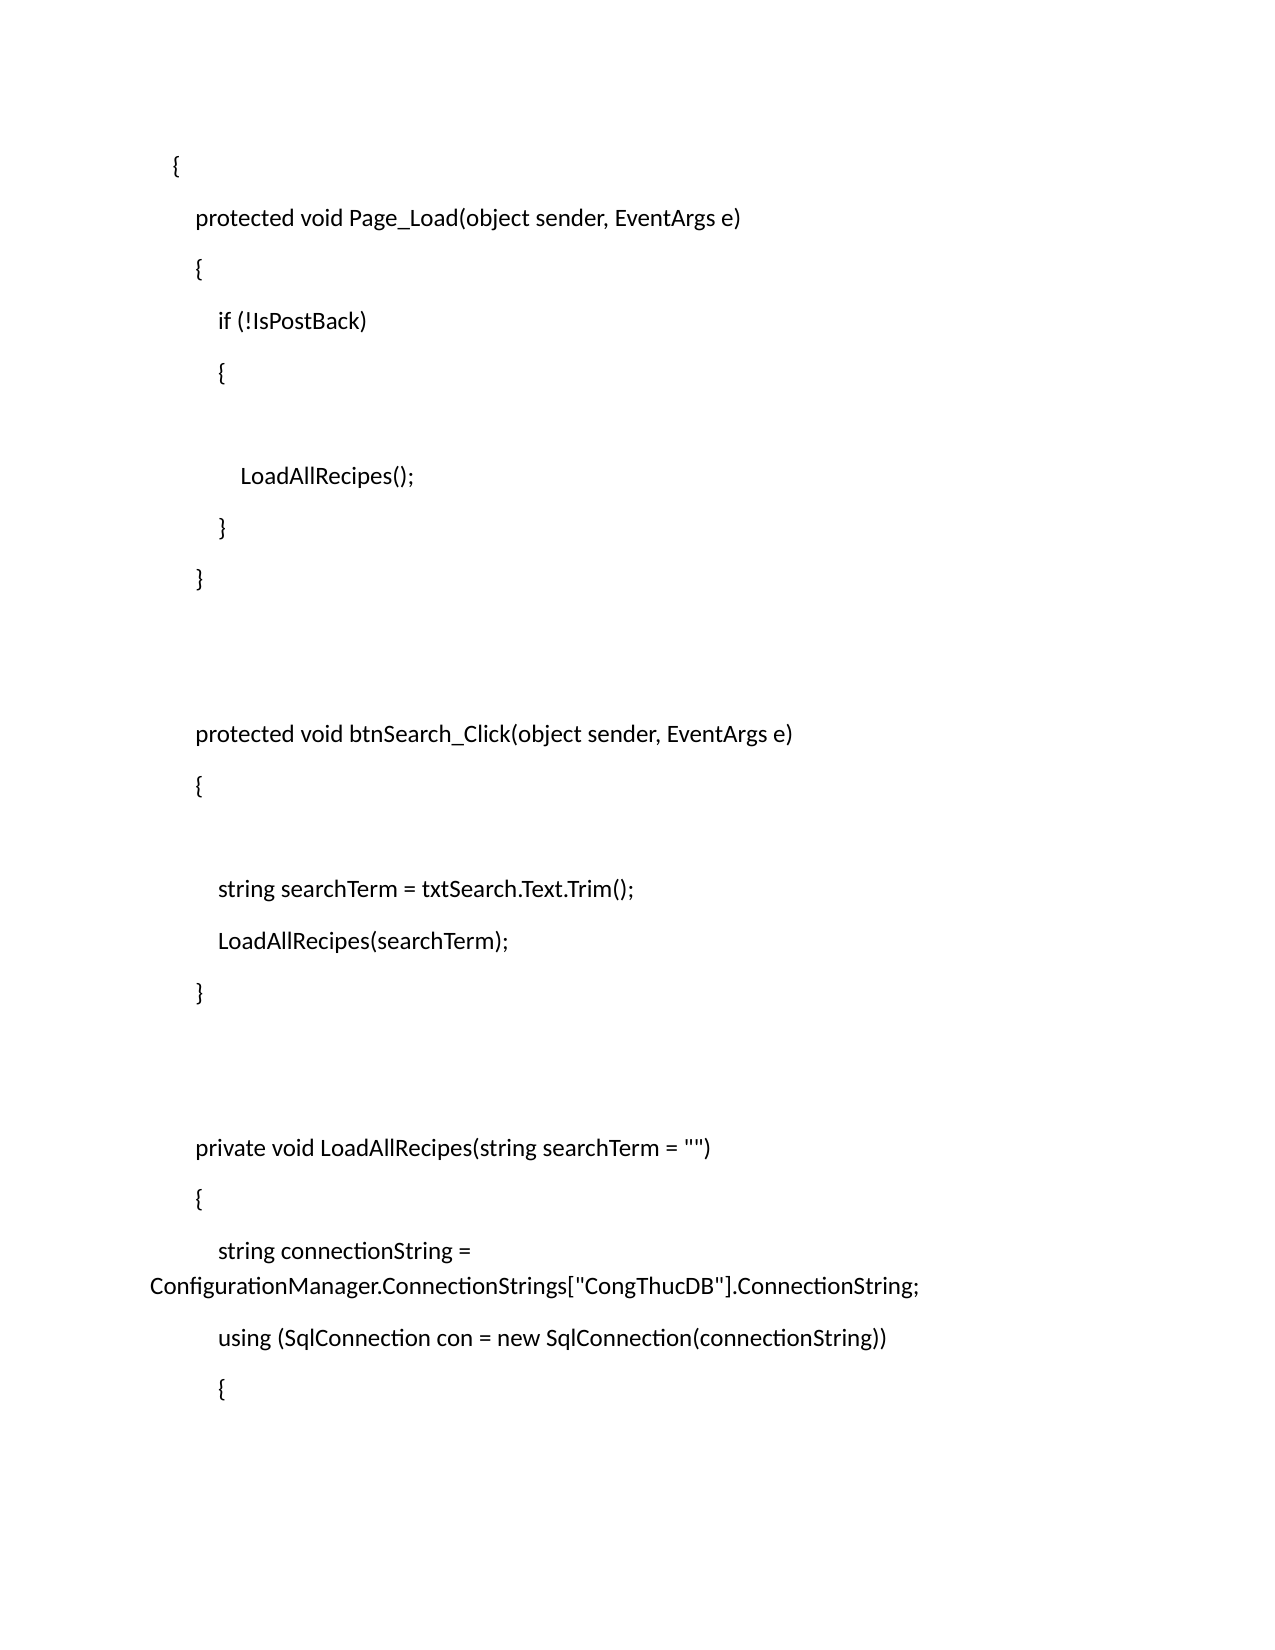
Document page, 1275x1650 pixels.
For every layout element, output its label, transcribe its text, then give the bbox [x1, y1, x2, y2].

text { [150, 1183, 1125, 1214]
text LoadAllRecipes(); [150, 460, 1125, 491]
text using (SqlConnection con = new SqlConnection(connectionString)) [150, 1322, 1125, 1352]
text protected void btnSearch_Click(object sender, EventArgs e) [150, 718, 1125, 749]
text } [150, 563, 1125, 594]
text { [150, 253, 1125, 284]
text string searchTerm = txtSearch.Text.Trim(); [150, 873, 1125, 904]
text } [150, 512, 1125, 542]
text LoadAllRecipes(searchTerm); [150, 925, 1125, 956]
text private void LoadAllRecipes(string searchTerm = "") [150, 1132, 1125, 1162]
text { [150, 770, 1125, 801]
text { [150, 1373, 1125, 1404]
text if (!IsPostBack) [150, 305, 1125, 336]
text string connectionString = ConfigurationManager.ConnectionStrings["CongThucDB"].ConnectionString; [150, 1235, 1125, 1301]
text protected void Page_Load(object sender, EventArgs e) [150, 202, 1125, 232]
text { [150, 357, 1125, 387]
text } [150, 977, 1125, 1007]
text { [150, 150, 1125, 181]
